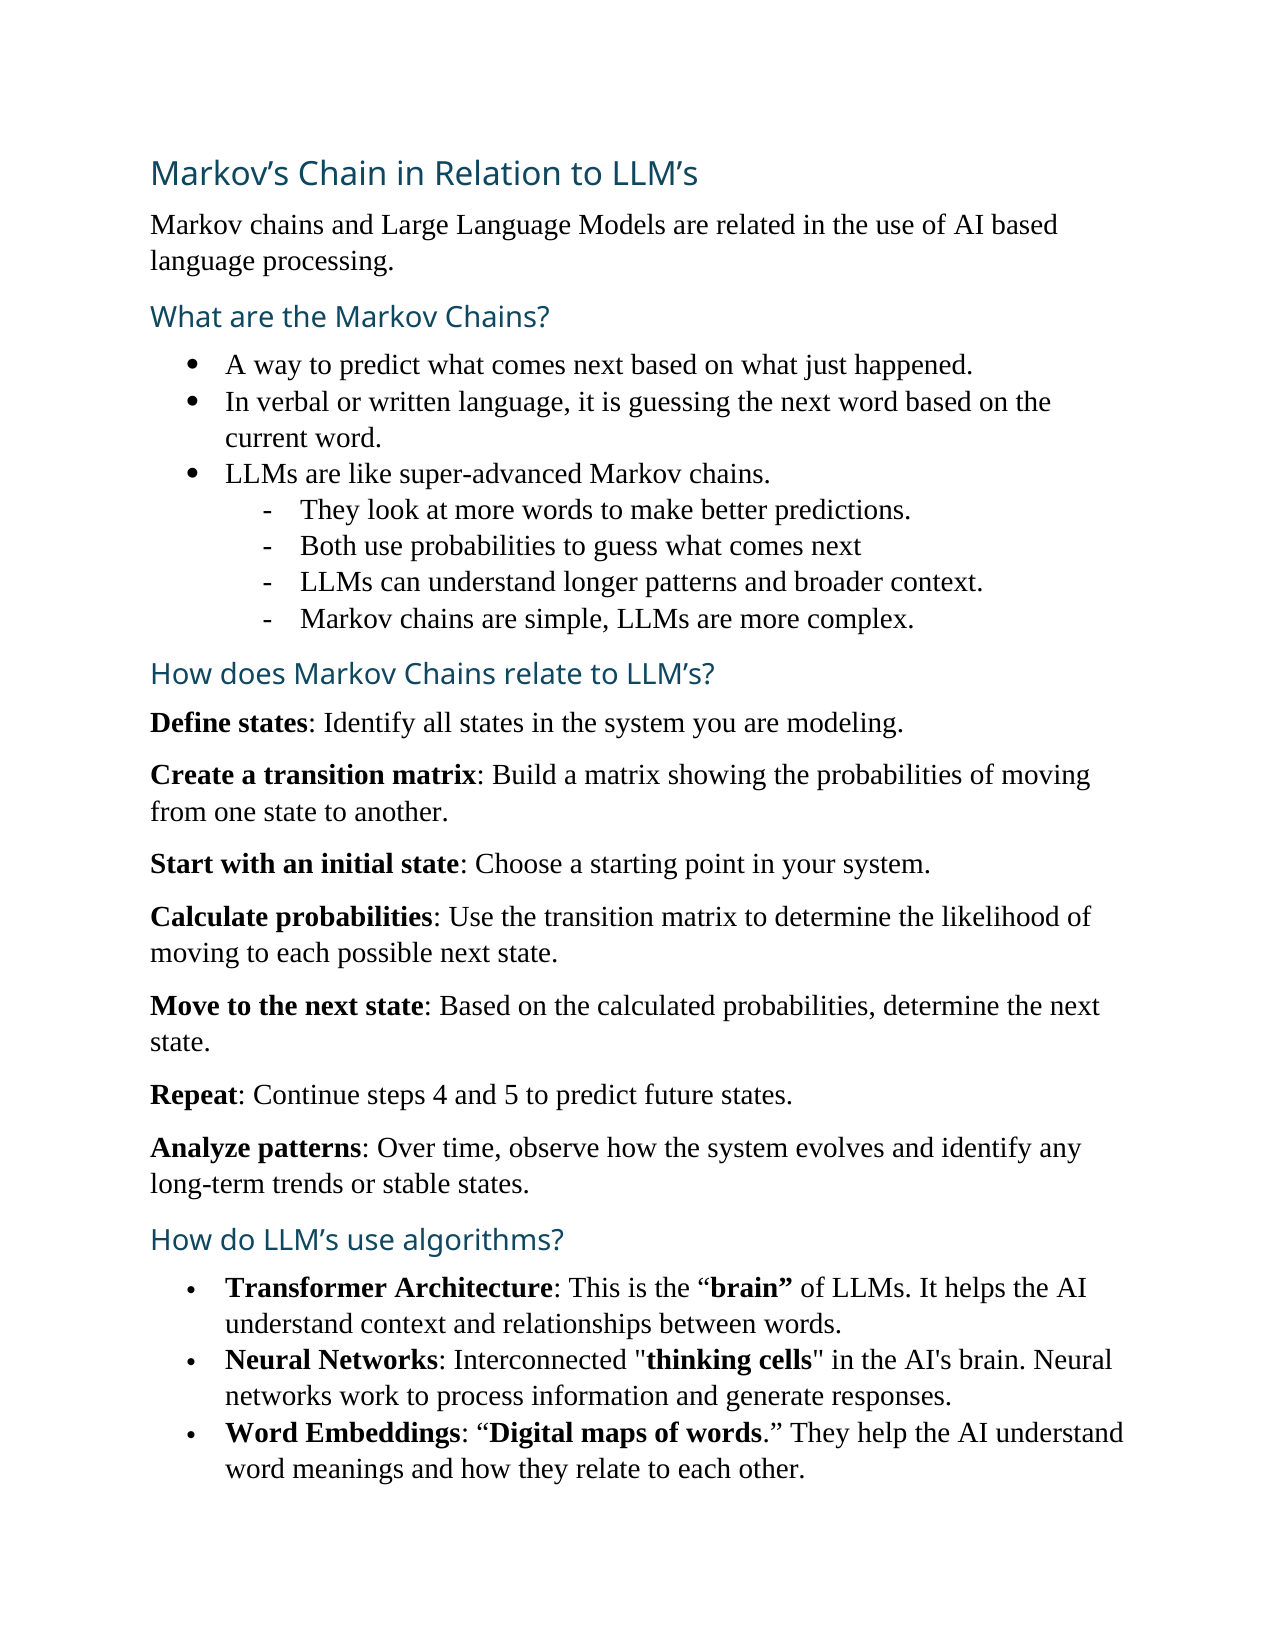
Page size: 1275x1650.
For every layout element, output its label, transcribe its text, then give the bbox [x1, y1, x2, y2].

list Neural Networks: Interconnected "thinking cells" in the AI's brain. Neural networks work to process information and generate responses. [187, 1342, 1125, 1412]
text Create a transition matrix: Build a matrix showing the probabilities of moving from one state to another. [150, 757, 1125, 827]
subtitle How do LLM’s use algorithms? [150, 1219, 1125, 1259]
list A way to predict what comes next based on what just happened. [187, 347, 1125, 381]
list In verbal or written language, it is guessing the next word based on the current word. [187, 384, 1125, 453]
subtitle Markov’s Chain in Relation to LLM’s [150, 150, 1125, 195]
subtitle What are the Markov Chains? [150, 296, 1125, 336]
text Analyze patterns: Over time, observe how the system evolves and identify any long-term trends or stable states. [150, 1130, 1125, 1200]
list Transformer Architecture: This is the “brain” of LLMs. It helps the AI understand context and relationships between words. [187, 1270, 1125, 1340]
list They look at more words to make better predictions. [262, 492, 1125, 526]
list Markov chains are simple, LLMs are more complex. [262, 601, 1125, 634]
text Calculate probabilities: Use the transition matrix to determine the likelihood of moving to each possible next state. [150, 899, 1125, 969]
text Start with an initial state: Choose a starting point in your system. [150, 846, 1125, 880]
list Both use probabilities to guess what comes next [262, 528, 1125, 562]
subtitle How does Markov Chains relate to LLM’s? [150, 653, 1125, 693]
list LLMs can understand longer patterns and broader context. [262, 564, 1125, 598]
text Markov chains and Large Language Models are related in the use of AI based language processing. [150, 207, 1125, 277]
text Define states: Identify all states in the system you are modeling. [150, 705, 1125, 738]
list LLMs are like super-advanced Markov chains. [187, 456, 1125, 490]
text Move to the next state: Based on the calculated probabilities, determine the next state. [150, 988, 1125, 1058]
list Word Embeddings: “Digital maps of words.” They help the AI understand word meanings and how they relate to each other. [187, 1415, 1125, 1484]
text Repeat: Continue steps 4 and 5 to predict future states. [150, 1077, 1125, 1111]
